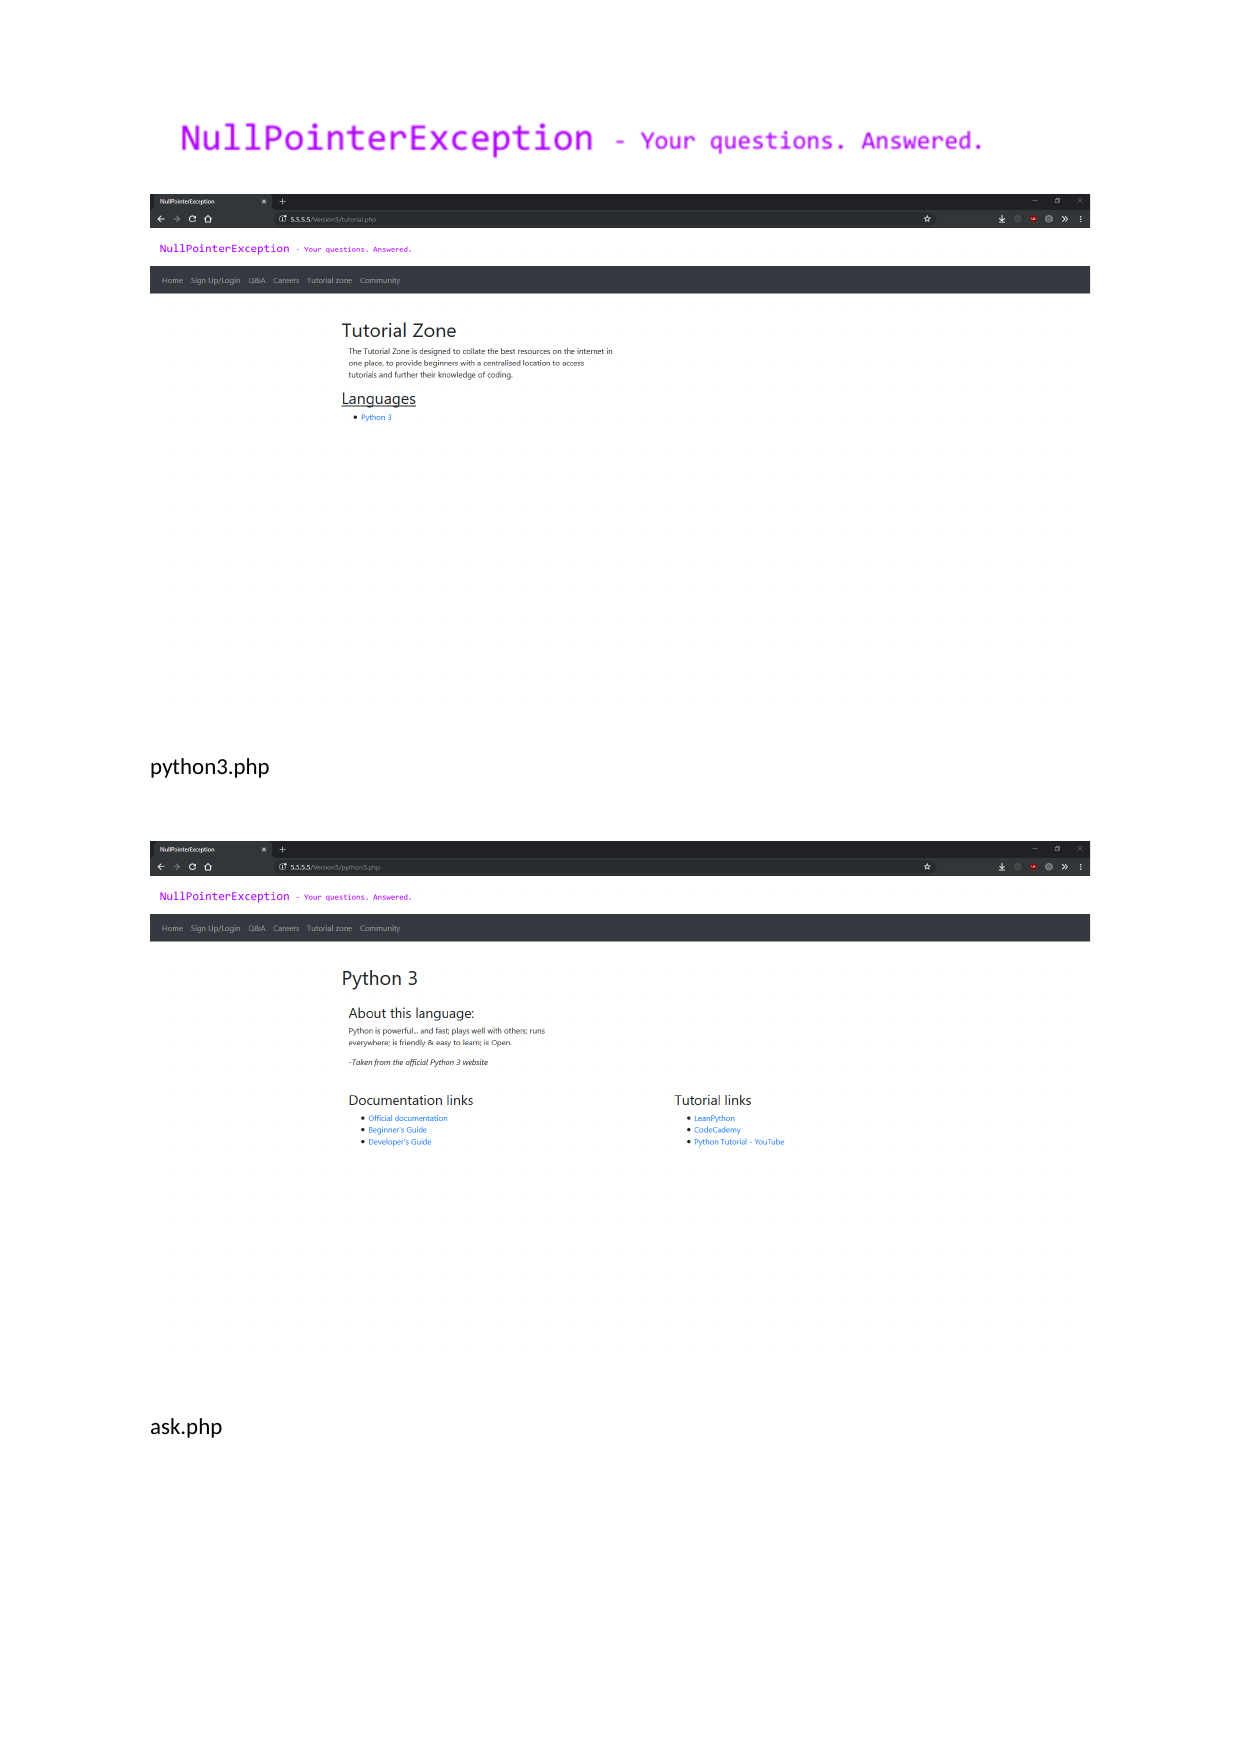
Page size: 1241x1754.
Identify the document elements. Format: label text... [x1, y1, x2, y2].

picture [150, 73, 1091, 704]
picture [150, 841, 1091, 1351]
text ask.php [150, 1412, 1090, 1440]
text python3.php [150, 752, 1090, 780]
